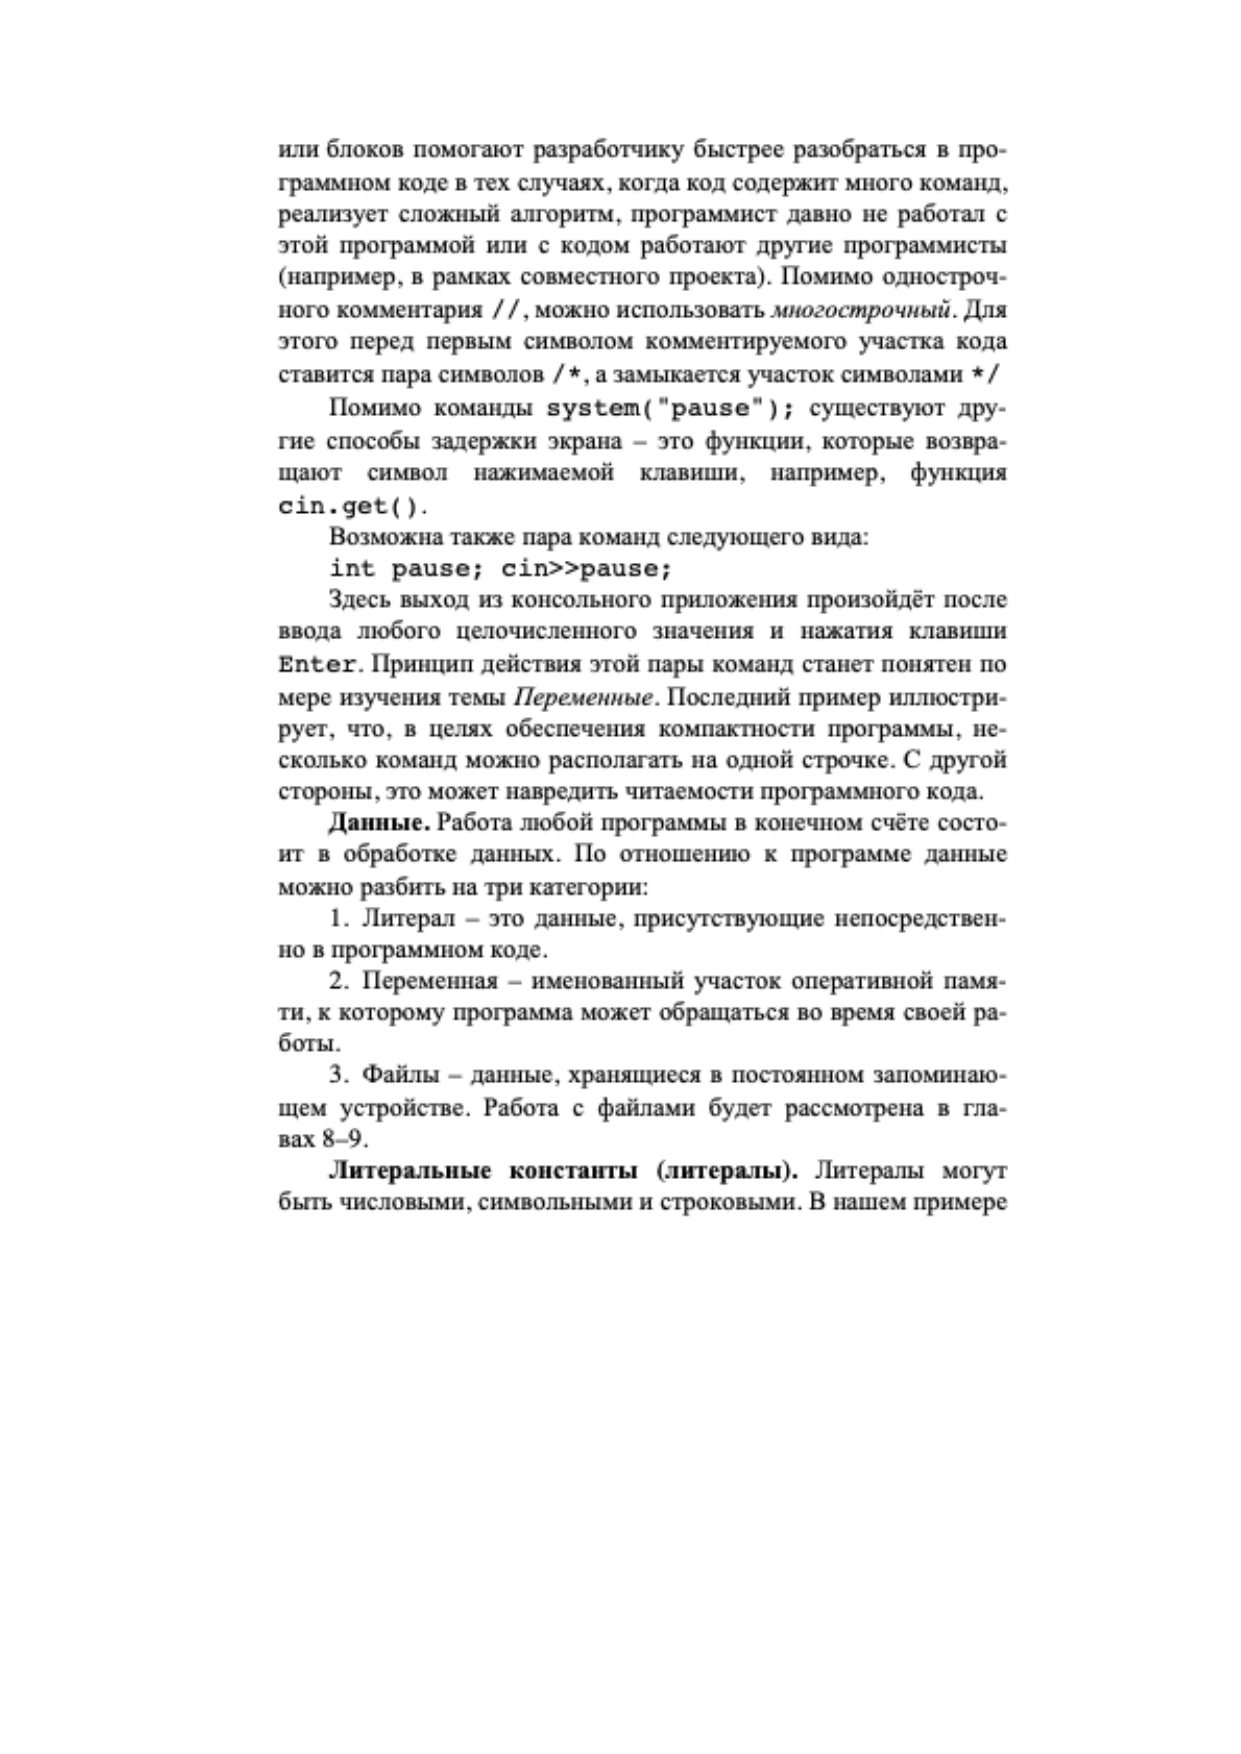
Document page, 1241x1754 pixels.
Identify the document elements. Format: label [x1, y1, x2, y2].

picture [251, 118, 1052, 1231]
